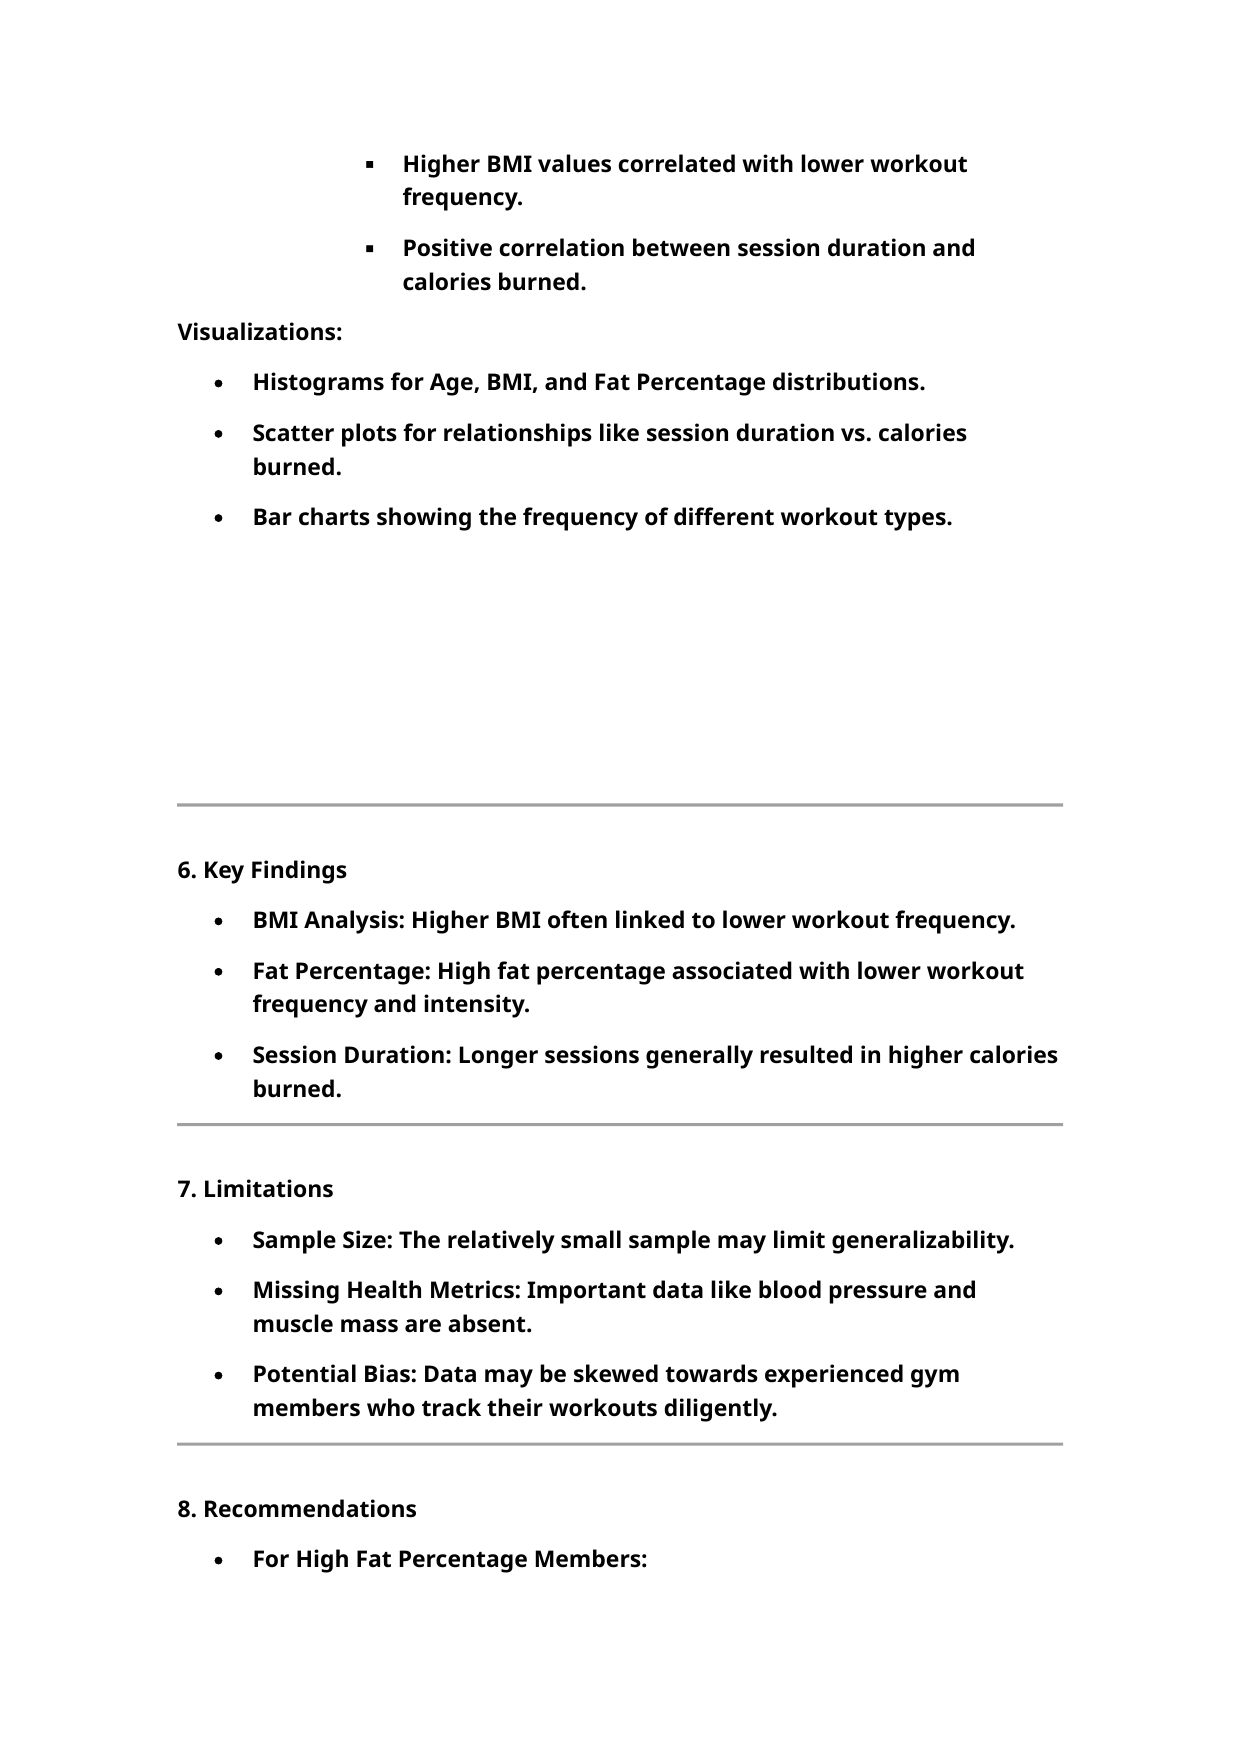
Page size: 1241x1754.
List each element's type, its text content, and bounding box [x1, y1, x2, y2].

list Histograms for Age, BMI, and Fat Percentage distributions. [215, 366, 1063, 398]
list Fat Percentage: High fat percentage associated with lower workout frequency and intensity. [215, 955, 1063, 1020]
list Higher BMI values correlated with lower workout frequency. [365, 148, 1063, 213]
list Scatter plots for relationships like session duration vs. calories burned. [215, 417, 1063, 482]
list Potential Bias: Data may be skewed towards experienced gym members who track their workouts diligently. [215, 1358, 1063, 1423]
text 6. Key Findings [177, 854, 1063, 885]
list Missing Health Metrics: Important data like blood pressure and muscle mass are absent. [215, 1274, 1063, 1339]
list Positive correlation between session duration and calories burned. [365, 232, 1063, 297]
list Bar charts showing the frequency of different workout types. [215, 501, 1063, 532]
list For High Fat Percentage Members: [215, 1543, 1063, 1575]
list Sample Size: The relatively small sample may limit generalizability. [215, 1224, 1063, 1255]
text 7. Limitations [177, 1173, 1063, 1205]
list Session Duration: Longer sessions generally resulted in higher calories burned. [215, 1039, 1063, 1104]
text 8. Recommendations [177, 1493, 1063, 1524]
text Visualizations: [177, 316, 1063, 347]
list BMI Analysis: Higher BMI often linked to lower workout frequency. [215, 904, 1063, 936]
